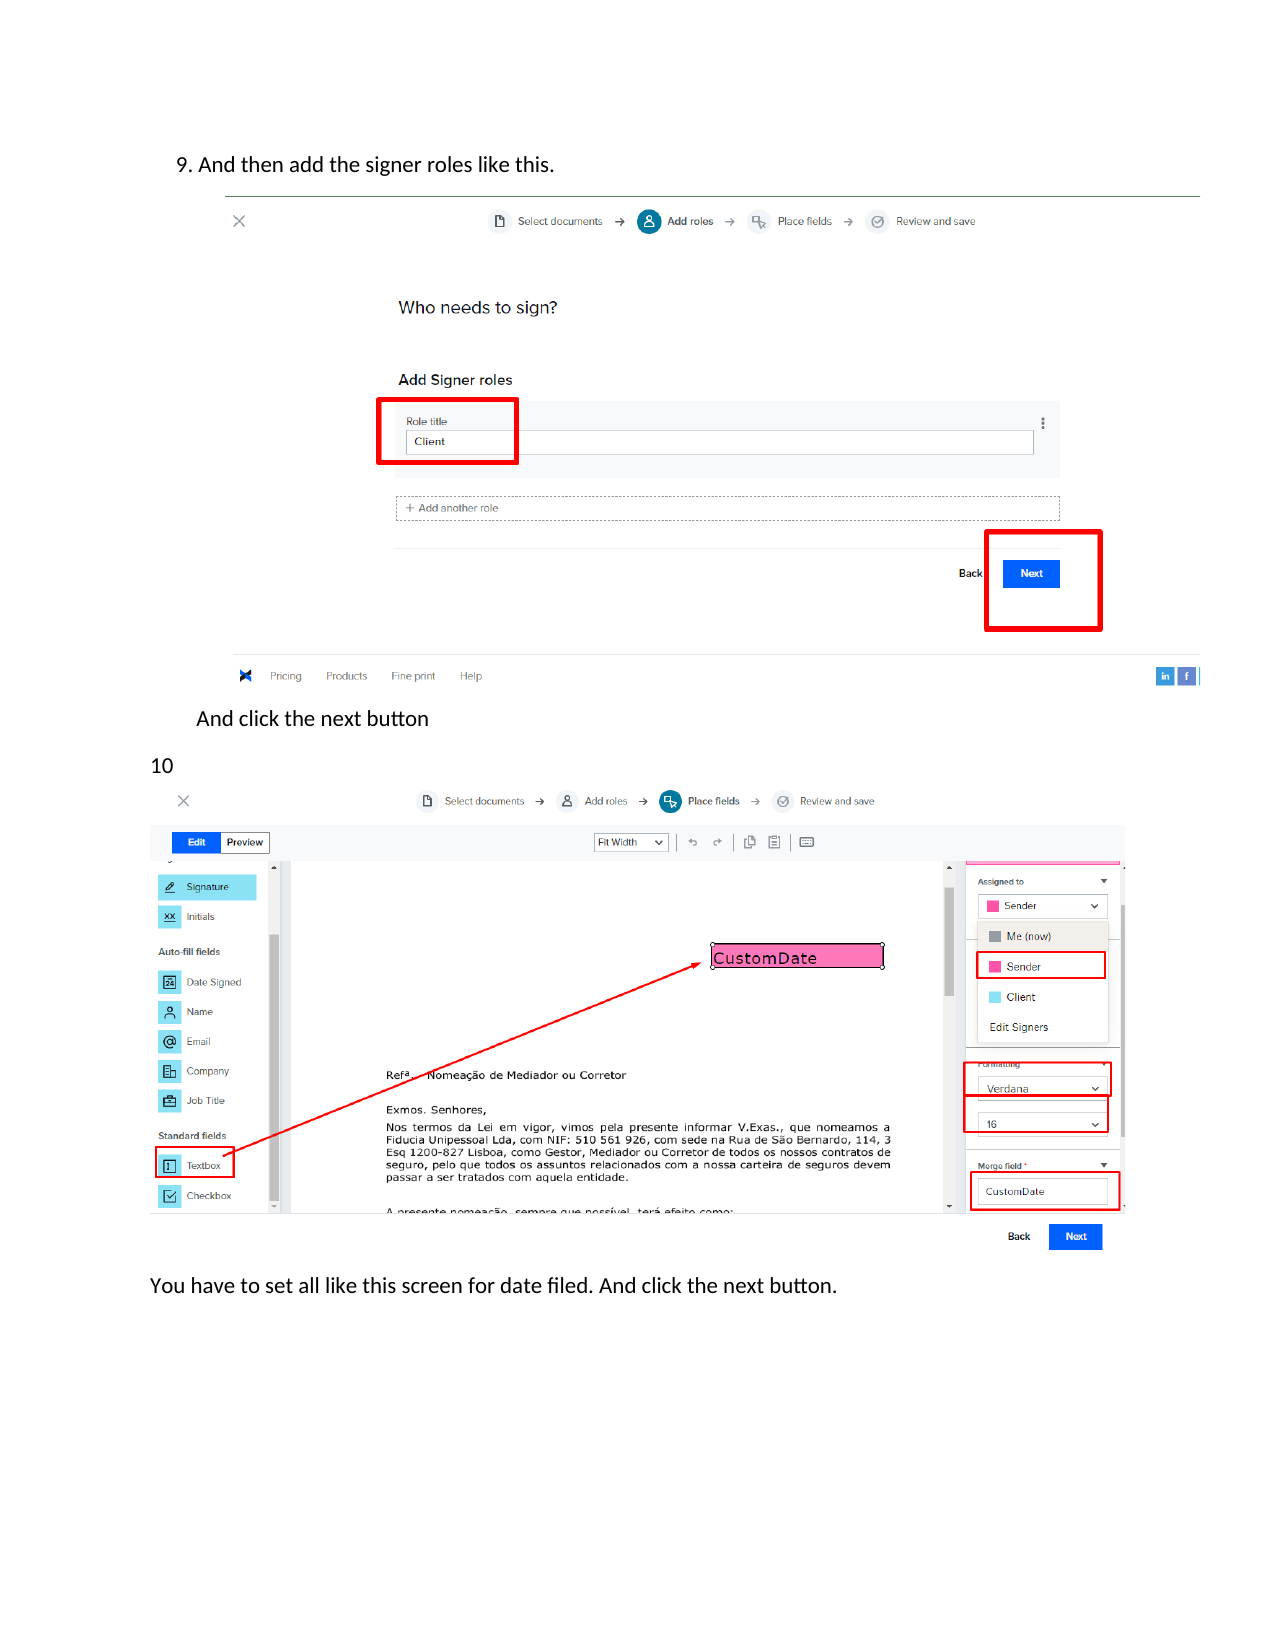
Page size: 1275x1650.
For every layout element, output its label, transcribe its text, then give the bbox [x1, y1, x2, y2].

picture [150, 781, 1125, 1253]
text You have to set all like this screen for date filed. And click the next button. [150, 1272, 1125, 1299]
picture [225, 196, 1200, 686]
text 9. And then add the signer roles like this. [150, 150, 1125, 178]
text And click the next button [150, 704, 1125, 732]
text 10 [150, 751, 1125, 781]
